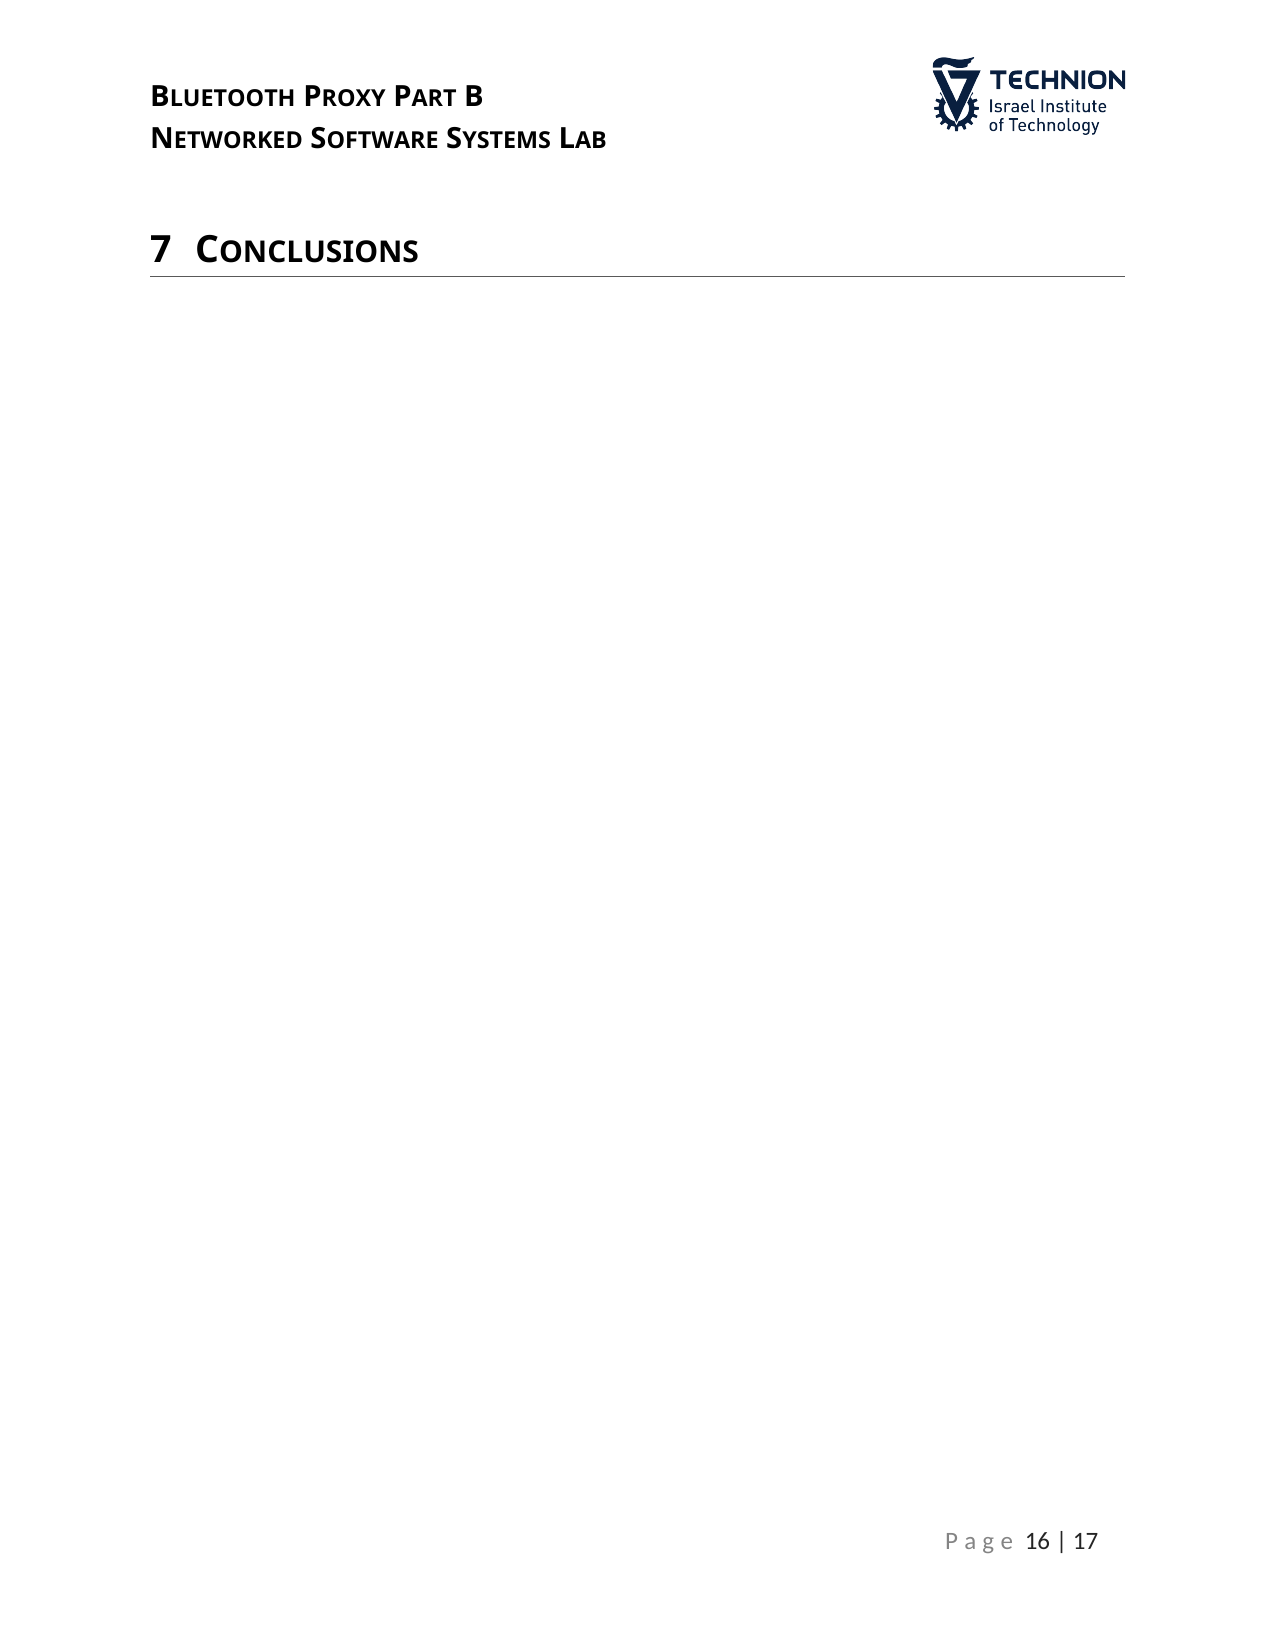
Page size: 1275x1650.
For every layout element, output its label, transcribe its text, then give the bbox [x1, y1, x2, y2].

picture [932, 57, 1125, 135]
subtitle Conclusions [150, 223, 1125, 276]
